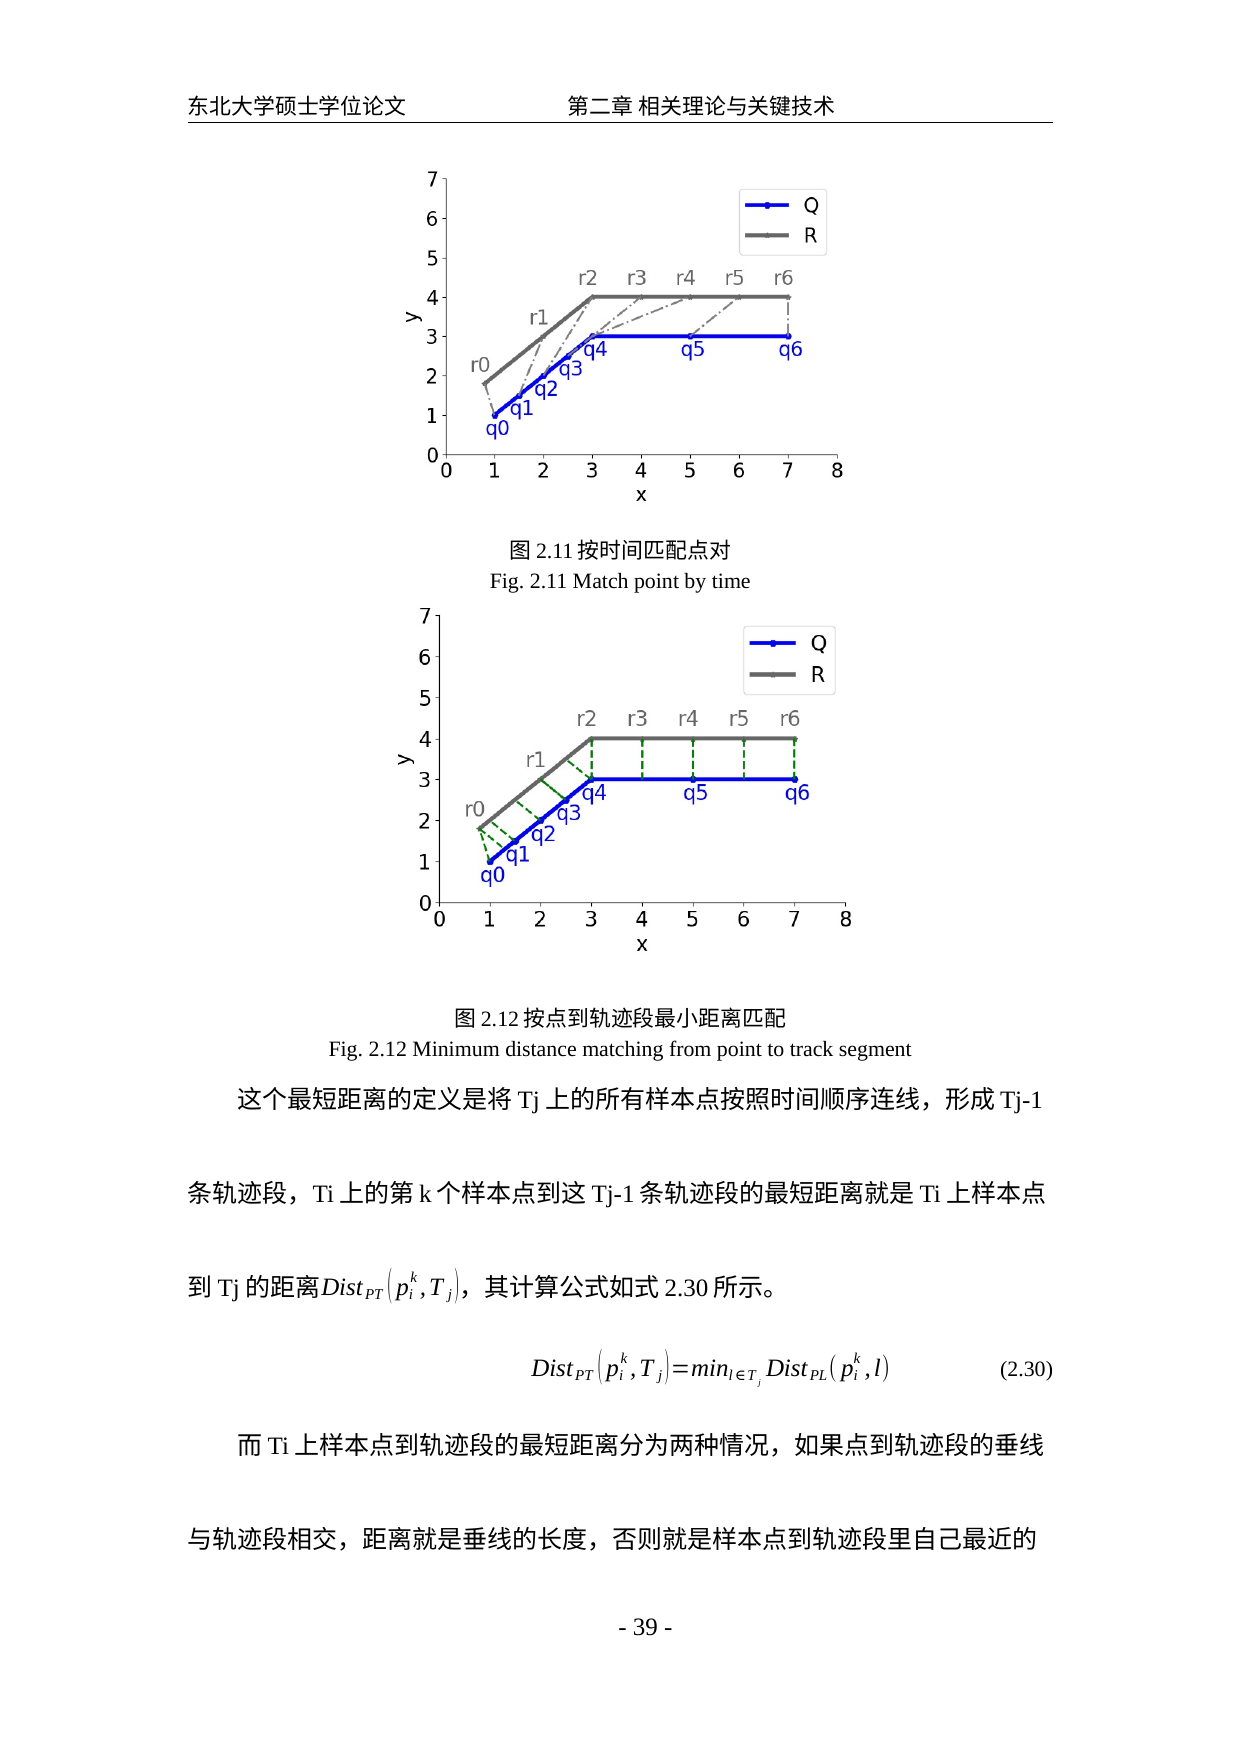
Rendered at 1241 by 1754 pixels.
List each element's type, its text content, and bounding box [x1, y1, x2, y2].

text 图2.12按点到轨迹段最小距离匹配 [187, 1000, 1053, 1033]
text Fig. 2.11 Match point by time [187, 565, 1053, 597]
text Fig. 2.12 Minimum distance matching from point to track segment [187, 1033, 1053, 1065]
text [187, 1411, 1053, 1570]
picture [391, 162, 850, 506]
text 图2.11按时间匹配点对 [187, 532, 1053, 565]
picture [381, 597, 859, 956]
text (2.30) [187, 1335, 1053, 1400]
text 这个最短距离的定义是将Tj上的所有样本点按照时间顺序连线，形成Tj-1条轨迹段，Ti上的第k个样本点到这Tj-1条轨迹段的最短距离就是Ti上样本点到Tj的距离，其计算公式如式2.30所示。 [187, 1065, 1053, 1319]
